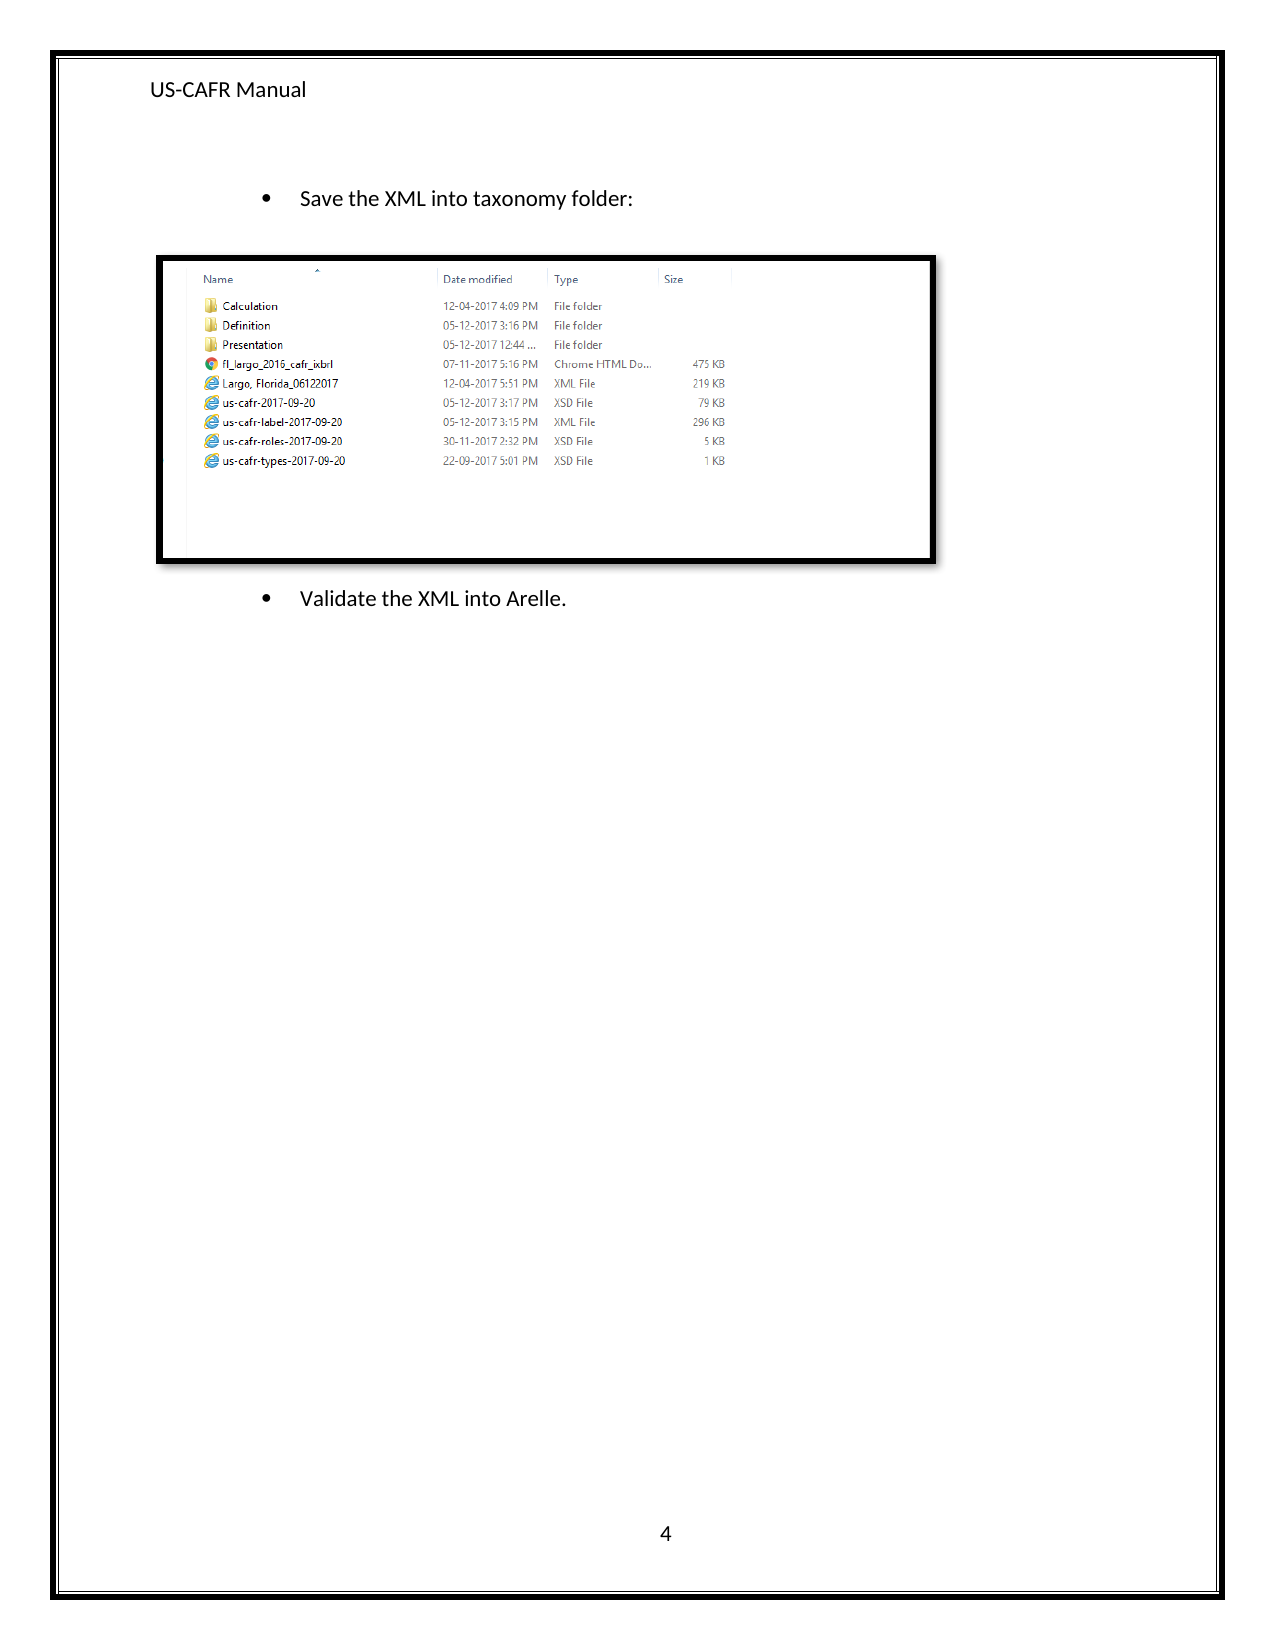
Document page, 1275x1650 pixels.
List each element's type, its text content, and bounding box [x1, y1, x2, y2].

picture [163, 261, 930, 558]
list Save the XML into taxonomy folder: [262, 184, 1181, 212]
list Validate the XML into Arelle. [262, 584, 1181, 612]
